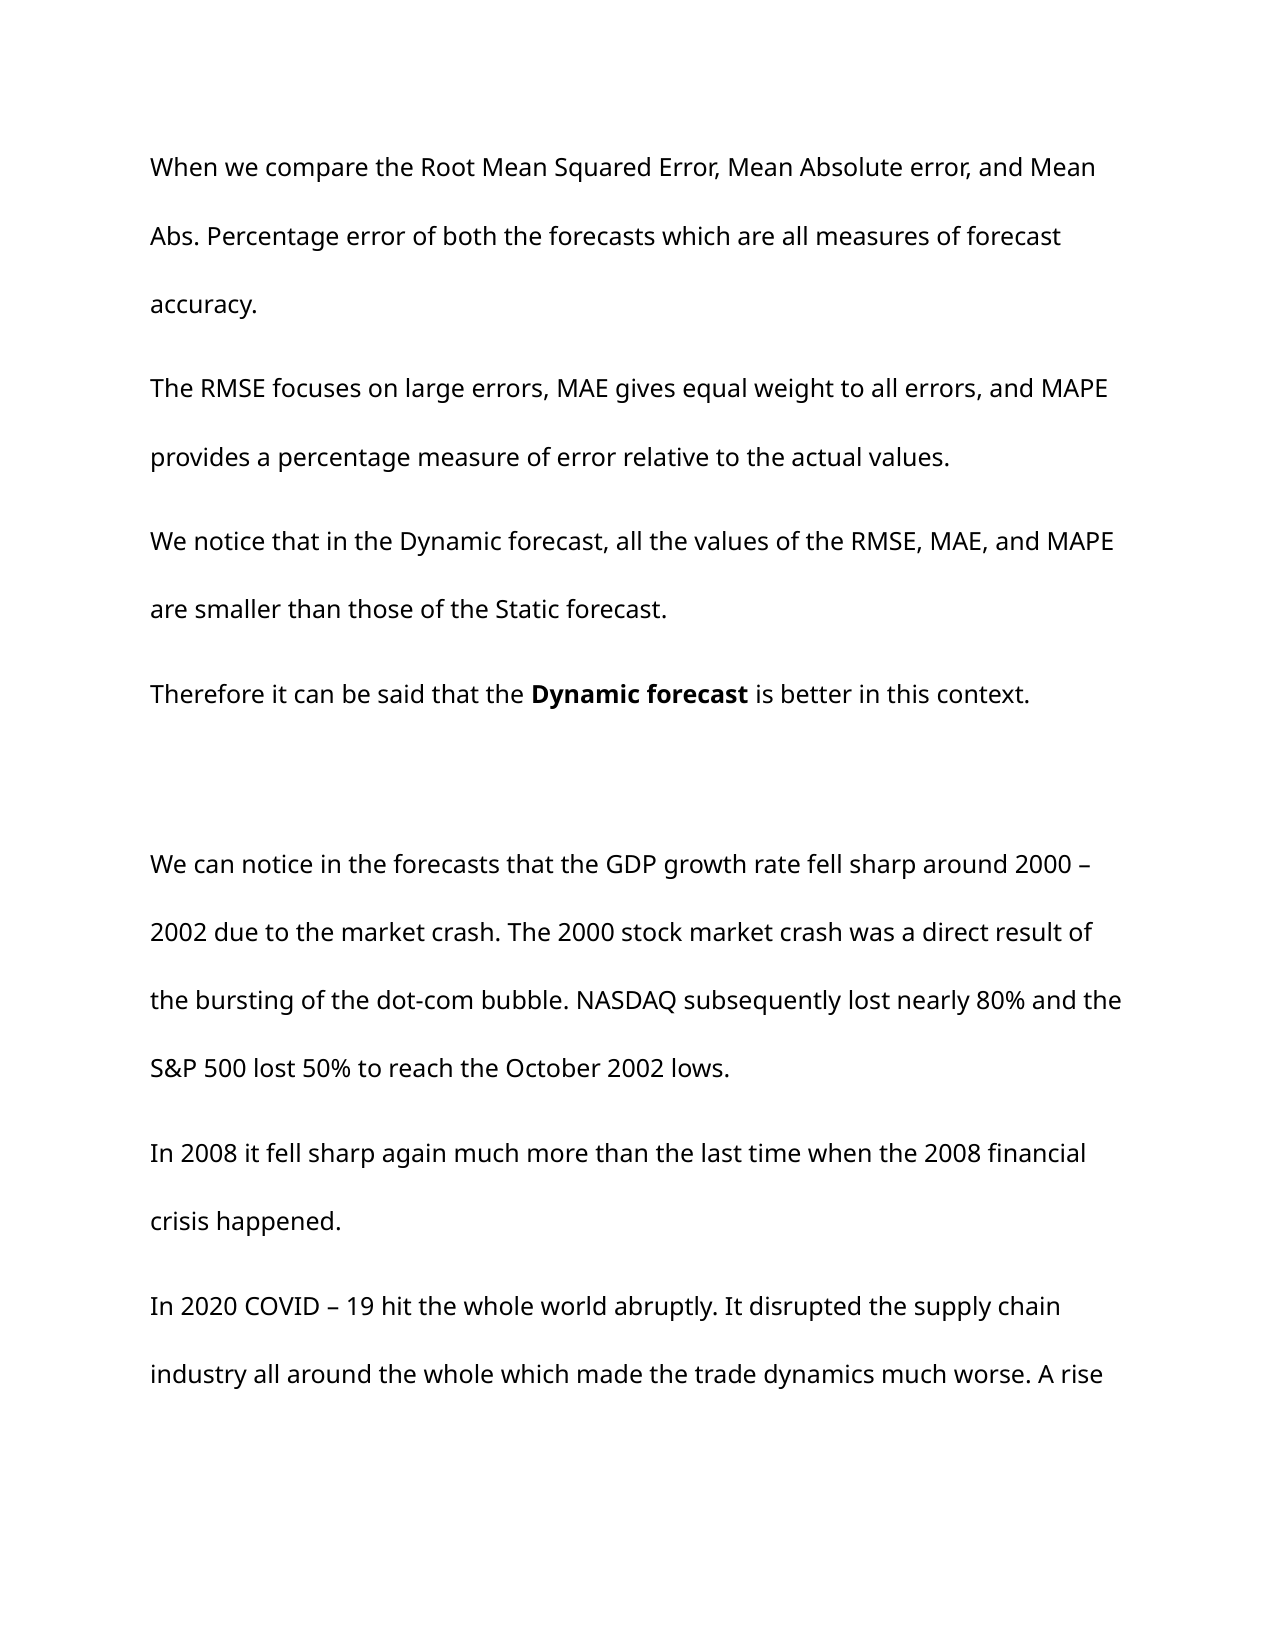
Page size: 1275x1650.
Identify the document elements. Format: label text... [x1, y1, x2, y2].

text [150, 1288, 1125, 1391]
text We notice that in the Dynamic forecast, all the values of the RMSE, MAE, and MAPE are smaller than those of the Static forecast. [150, 524, 1125, 626]
text The RMSE focuses on large errors, MAE gives equal weight to all errors, and MAPE provides a percentage measure of error relative to the actual values. [150, 371, 1125, 473]
text When we compare the Root Mean Squared Error, Mean Absolute error, and Mean Abs. Percentage error of both the forecasts which are all measures of forecast accuracy. [150, 150, 1125, 320]
text Therefore it can be said that the Dynamic forecast is better in this context. [150, 677, 1125, 711]
text We can notice in the forecasts that the GDP growth rate fell sharp around 2000 – 2002 due to the market crash. The 2000 stock market crash was a direct result of the bursting of the dot-com bubble. NASDAQ subsequently lost nearly 80% and the S&P 500 lost 50% to reach the October 2002 lows. [150, 846, 1125, 1085]
text In 2008 it fell sharp again much more than the last time when the 2008 financial crisis happened. [150, 1136, 1125, 1238]
